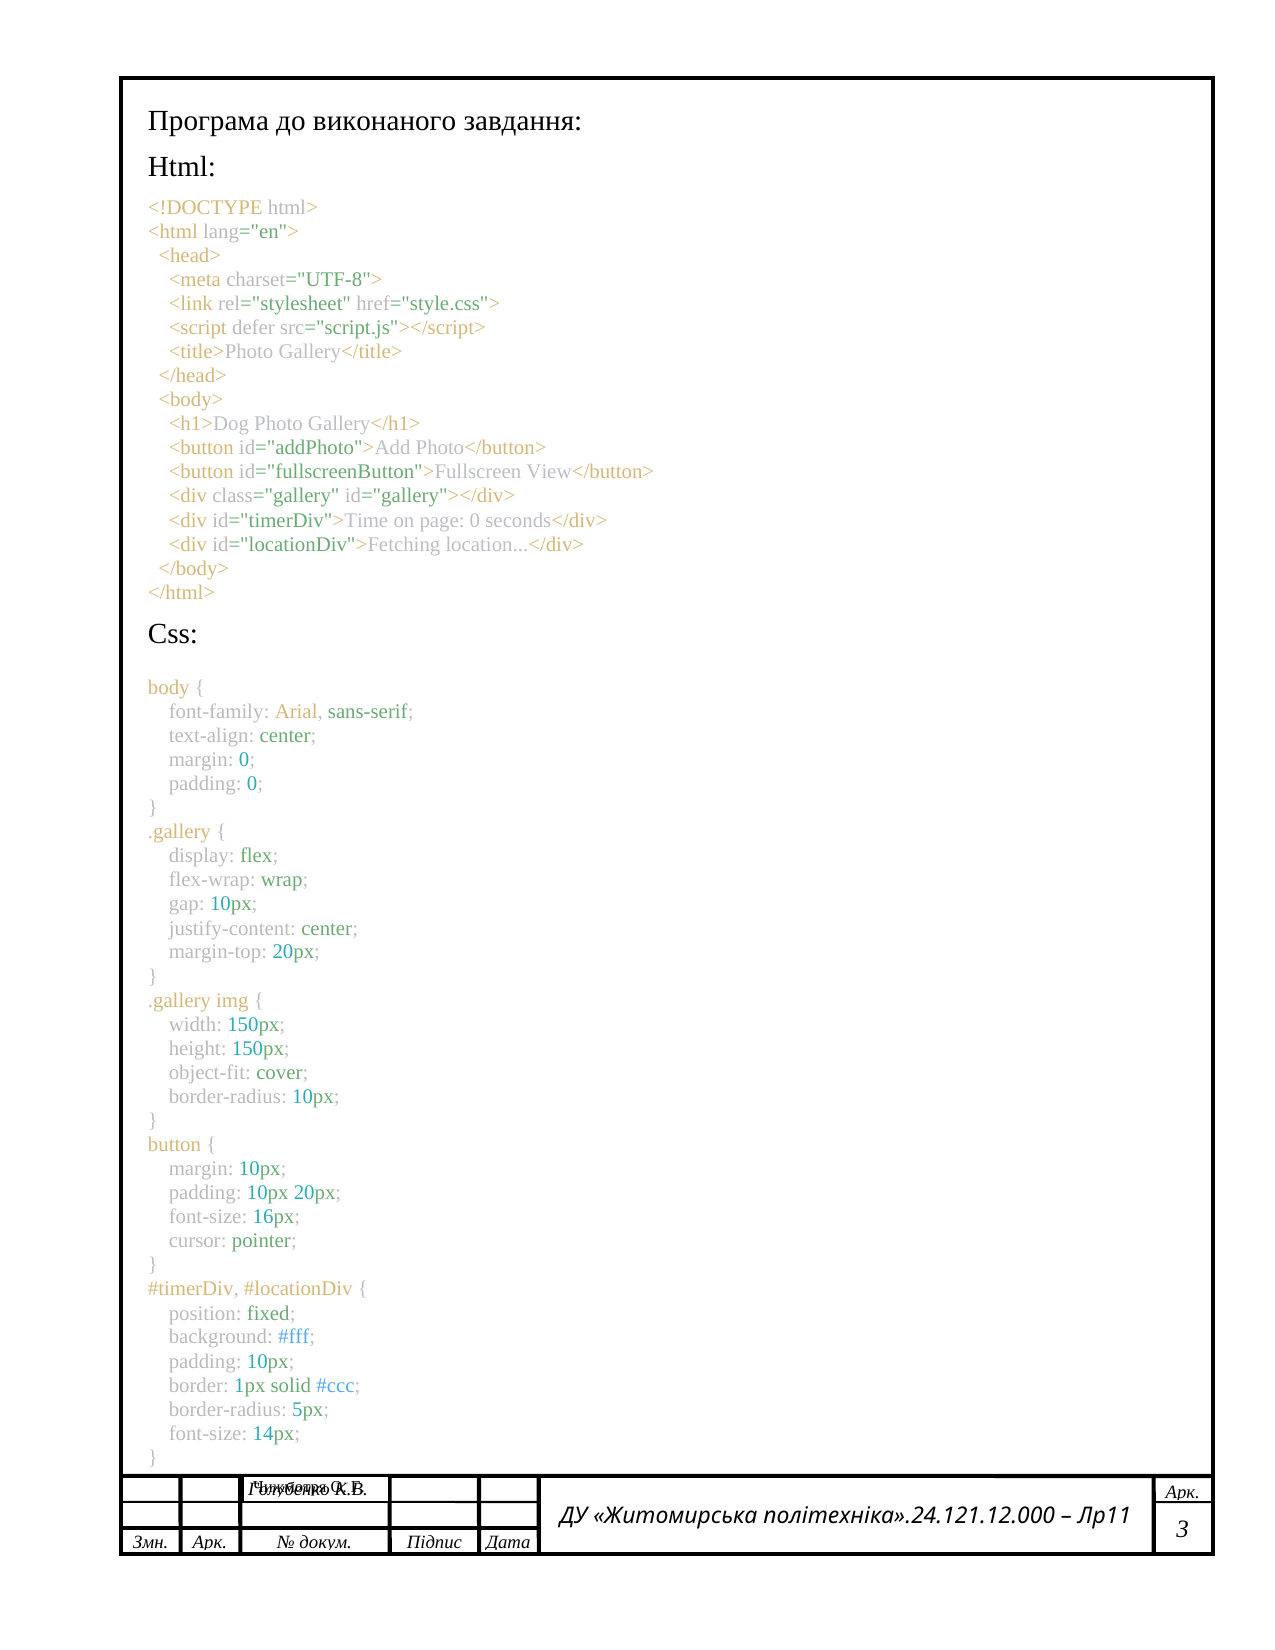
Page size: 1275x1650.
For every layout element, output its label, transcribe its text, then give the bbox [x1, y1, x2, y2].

text Css: [148, 616, 1157, 650]
text body { font-family: Arial, sans-serif; text-align: center; margin: 0; padding: 0; } .gallery { display: flex; flex-wrap: wrap; gap: 10px; justify-content: center; margin-top: 20px; } .gallery img { width: 150px; height: 150px; object-fit: cover; border-radius: 10px; } button { margin: 10px; padding: 10px 20px; font-size: 16px; cursor: pointer; } #timerDiv, #locationDiv { position: fixed; background: #fff; padding: 10px; border: 1px solid #ccc; border-radius: 5px; font-size: 14px; } [148, 675, 1157, 1469]
text Програма до виконаного завдання: [148, 103, 1157, 136]
text <!DOCTYPE html> <html lang="en"> <head> <meta charset="UTF-8"> <link rel="stylesheet" href="style.css"> <script defer src="script.js"></script> <title>Photo Gallery</title> </head> <body> <h1>Dog Photo Gallery</h1> <button id="addPhoto">Add Photo</button> <button id="fullscreenButton">Fullscreen View</button> <div class="gallery" id="gallery"></div> <div id="timerDiv">Time on page: 0 seconds</div> <div id="locationDiv">Fetching location...</div> </body> </html> [148, 195, 1157, 604]
text Html: [148, 149, 1157, 182]
